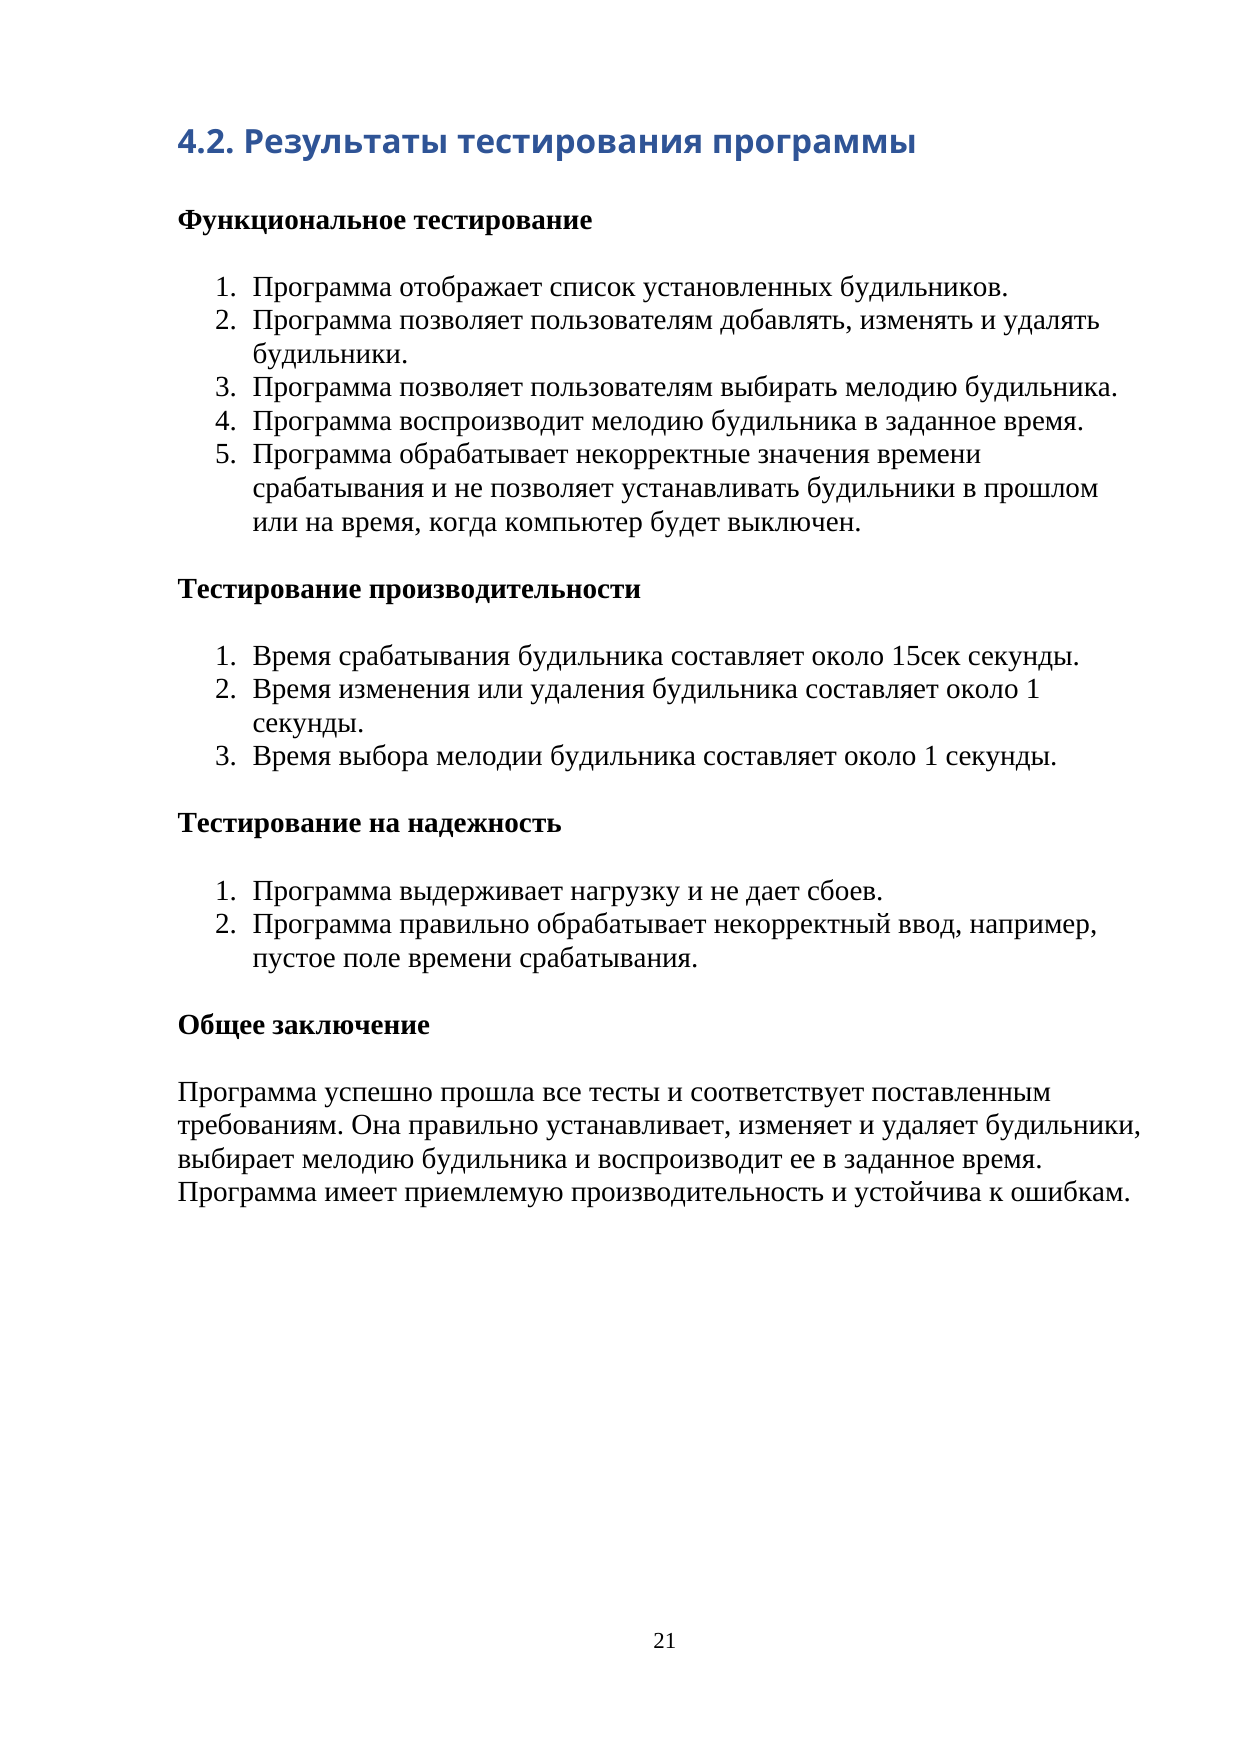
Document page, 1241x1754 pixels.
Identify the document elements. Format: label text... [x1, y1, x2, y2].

list Программа правильно обрабатывает некорректный ввод, например, пустое поле времени срабатывания. [215, 906, 1152, 973]
list Время выбора мелодии будильника составляет около 1 секунды. [215, 738, 1152, 772]
text 4.2. Результаты тестирования программы [177, 118, 1152, 163]
list Программа выдерживает нагрузку и не дает сбоев. [215, 873, 1152, 906]
text Общее заключение [177, 1007, 1152, 1040]
list Программа обрабатывает некорректные значения времени срабатывания и не позволяет устанавливать будильники в прошлом или на время, когда компьютер будет выключен. [215, 437, 1152, 537]
list Программа позволяет пользователям добавлять, изменять и удалять будильники. [215, 302, 1152, 369]
list Программа позволяет пользователям выбирать мелодию будильника. [215, 369, 1152, 403]
text Тестирование на надежность [177, 806, 1152, 839]
list Программа воспроизводит мелодию будильника в заданное время. [215, 403, 1152, 437]
text Функциональное тестирование [177, 202, 1152, 235]
text Программа имеет приемлемую производительность и устойчива к ошибкам. [177, 1174, 1152, 1208]
list Время срабатывания будильника составляет около 15сек секунды. [215, 638, 1152, 671]
text Программа успешно прошла все тесты и соответствует поставленным требованиям. Она правильно устанавливает, изменяет и удаляет будильники, выбирает мелодию будильника и воспроизводит ее в заданное время. [177, 1074, 1152, 1174]
list Программа отображает список установленных будильников. [215, 269, 1152, 302]
text Тестирование производительности [177, 571, 1152, 604]
list Время изменения или удаления будильника составляет около 1 секунды. [215, 671, 1152, 738]
